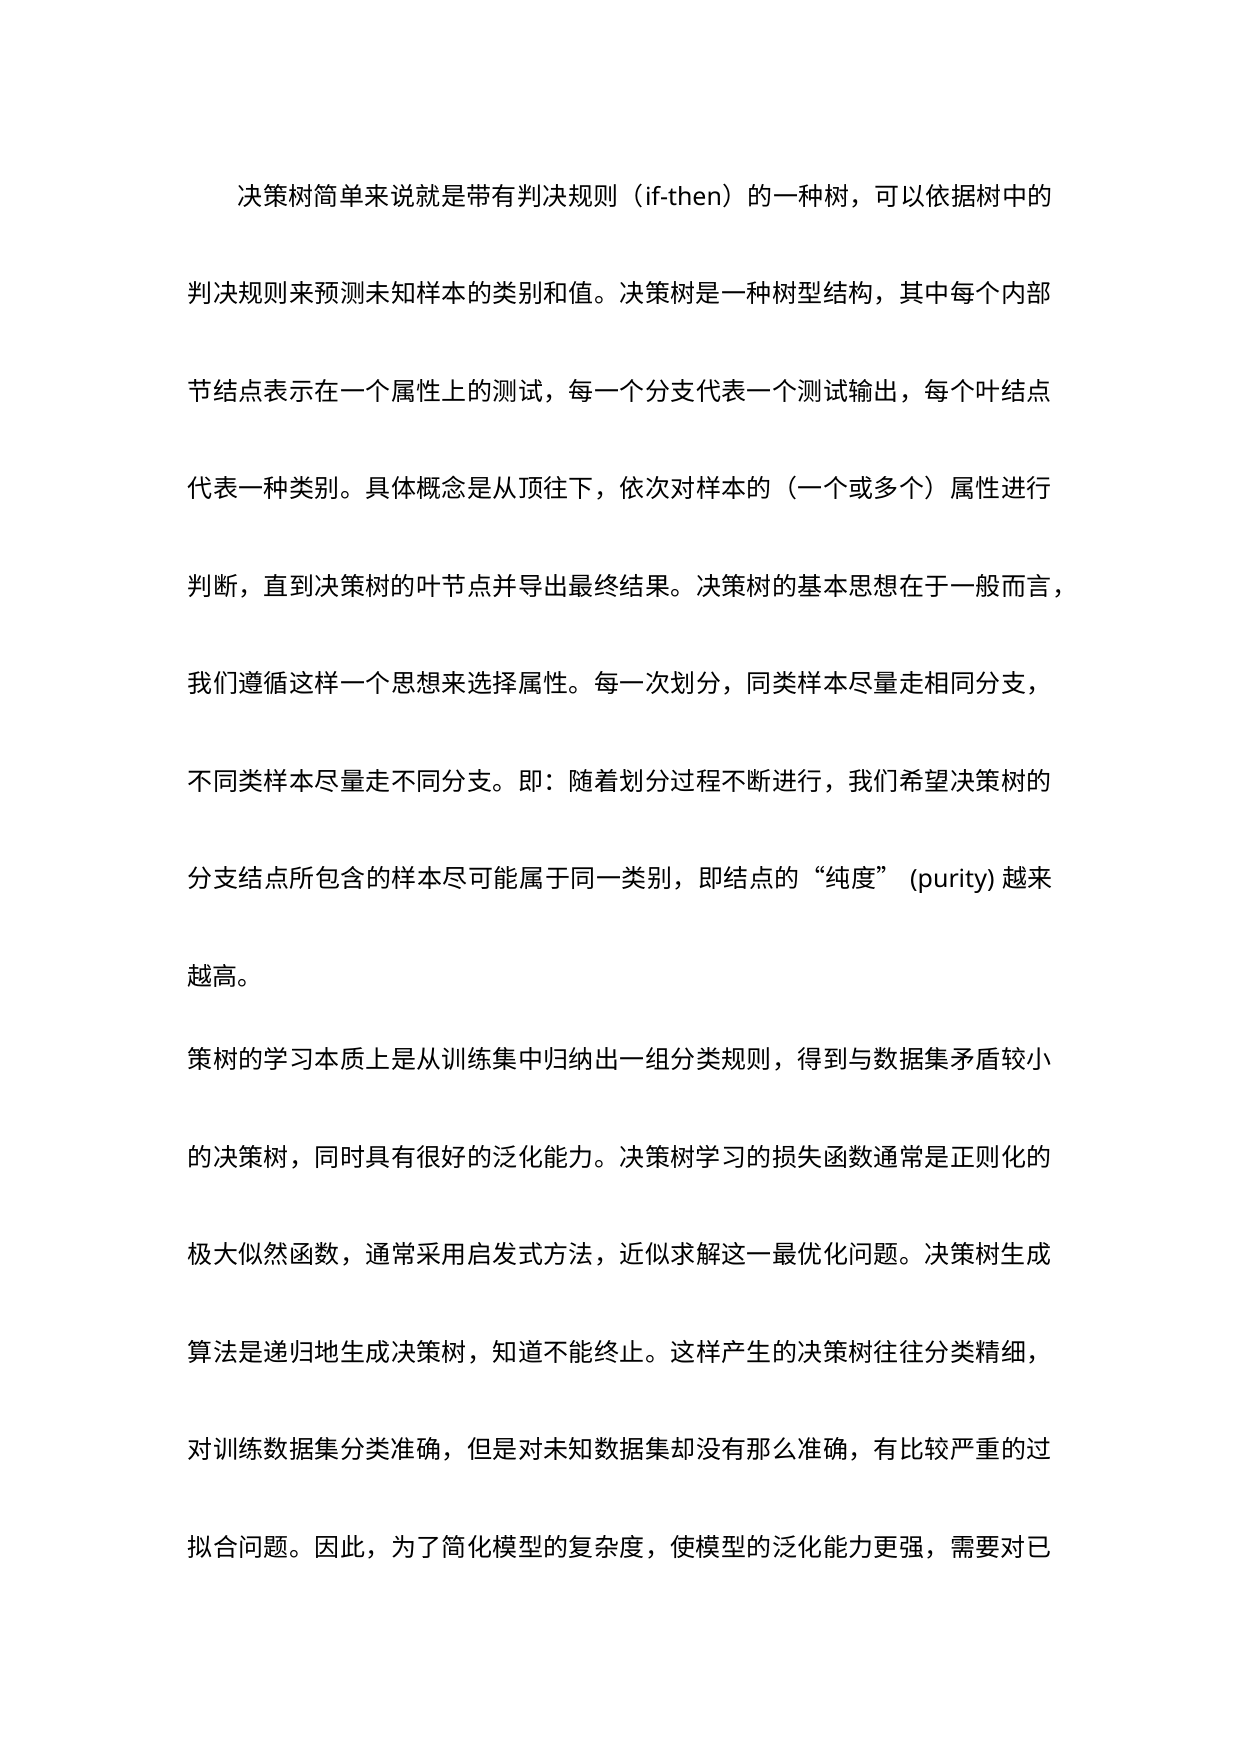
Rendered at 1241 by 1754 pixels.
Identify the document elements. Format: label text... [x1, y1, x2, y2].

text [187, 1025, 1053, 1578]
text 决策树简单来说就是带有判决规则（if-then）的一种树，可以依据树中的判决规则来预测未知样本的类别和值。决策树是一种树型结构，其中每个内部节结点表示在一个属性上的测试，每一个分支代表一个测试输出，每个叶结点代表一种类别。具体概念是从顶往下，依次对样本的（一个或多个）属性进行判断，直到决策树的叶节点并导出最终结果。决策树的基本思想在于一般而言，我们遵循这样一个思想来选择属性。每一次划分，同类样本尽量走相同分支，不同类样本尽量走不同分支。即：随着划分过程不断进行，我们希望决策树的分支结点所包含的样本尽可能属于同一类别，即结点的“纯度” (purity) 越来越高。 [187, 162, 1053, 1007]
